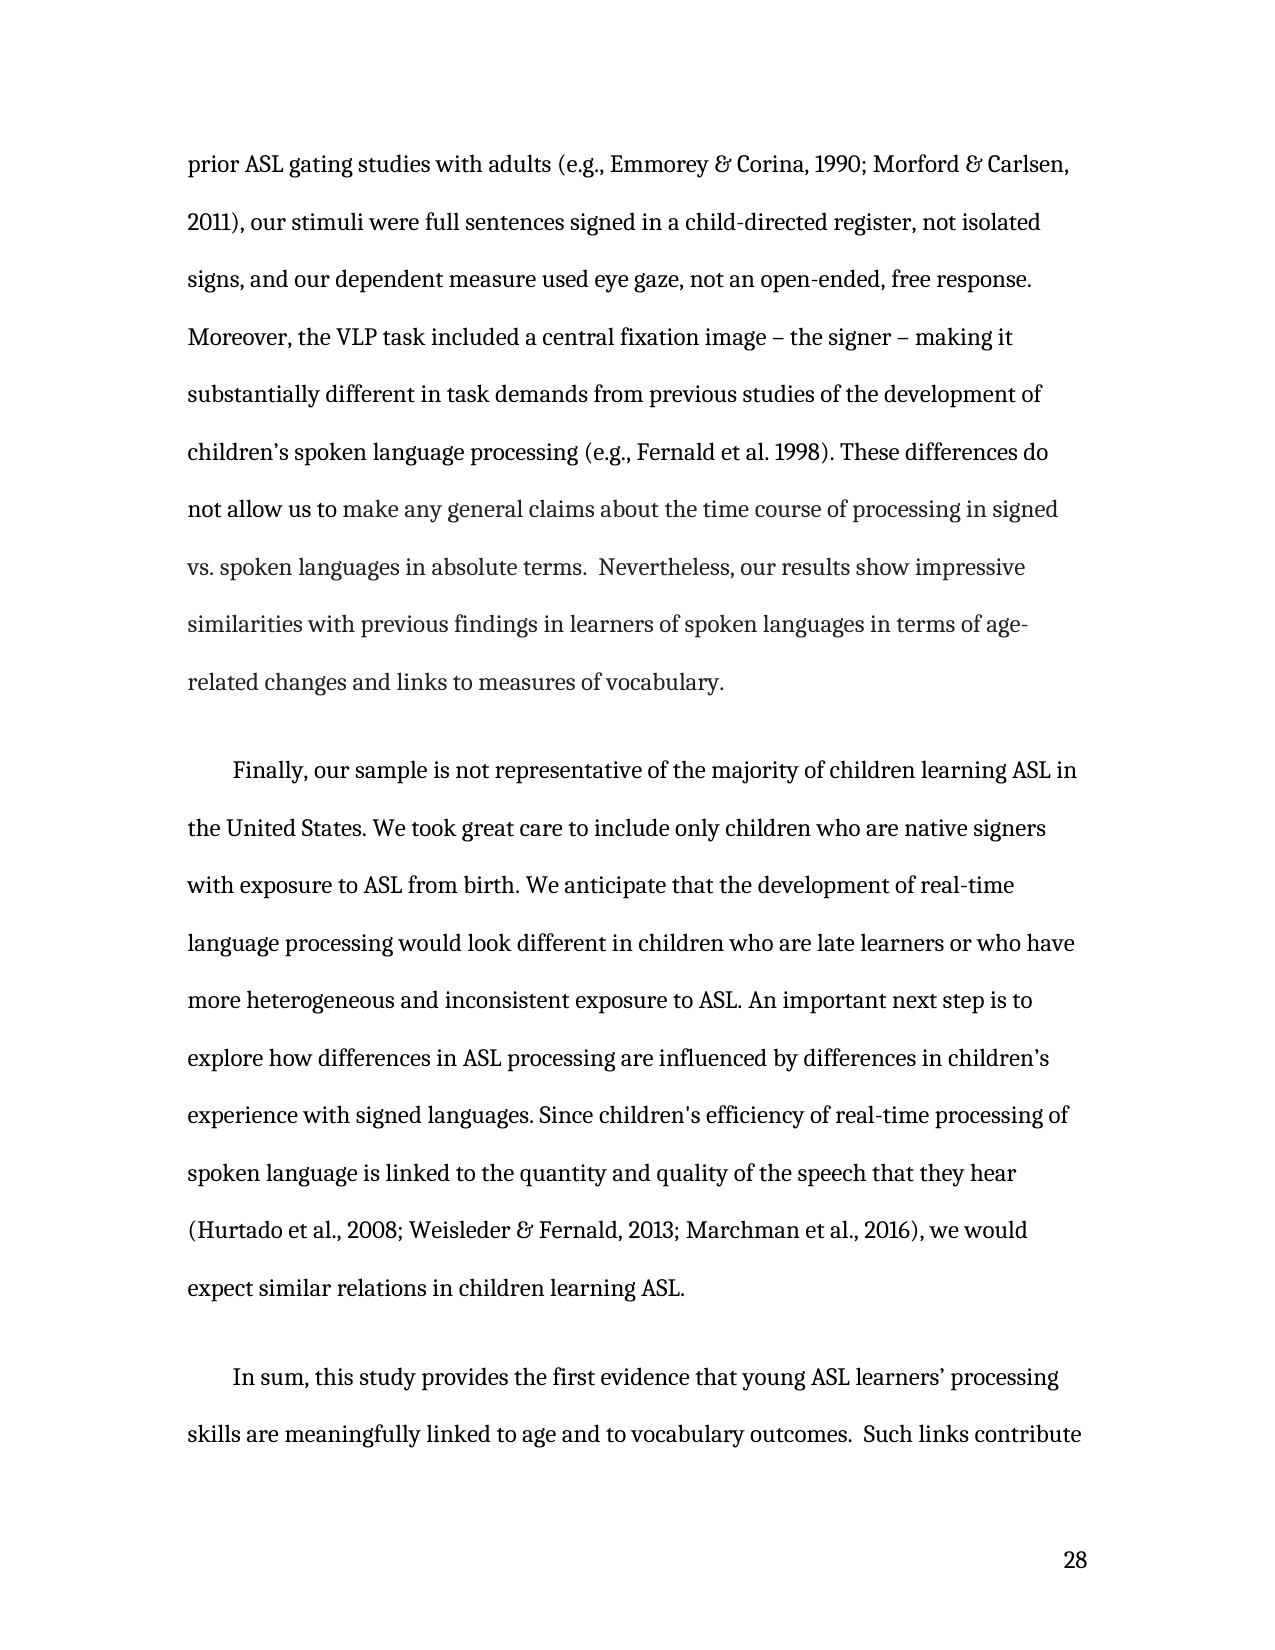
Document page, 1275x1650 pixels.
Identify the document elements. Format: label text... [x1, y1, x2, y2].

text Finally, our sample is not representative of the majority of children learning ASL in the United States. We took great care to include only children who are native signers with exposure to ASL from birth. We anticipate that the development of real-time language processing would look different in children who are late learners or who have more heterogeneous and inconsistent exposure to ASL. An important next step is to explore how differences in ASL processing are influenced by differences in children’s experience with signed languages. Since children's efficiency of real-time processing of spoken language is linked to the quantity and quality of the speech that they hear (Hurtado et al., 2008; Weisleder & Fernald, 2013; Marchman et al., 2016), we would expect similar relations in children learning ASL. [187, 756, 1087, 1302]
